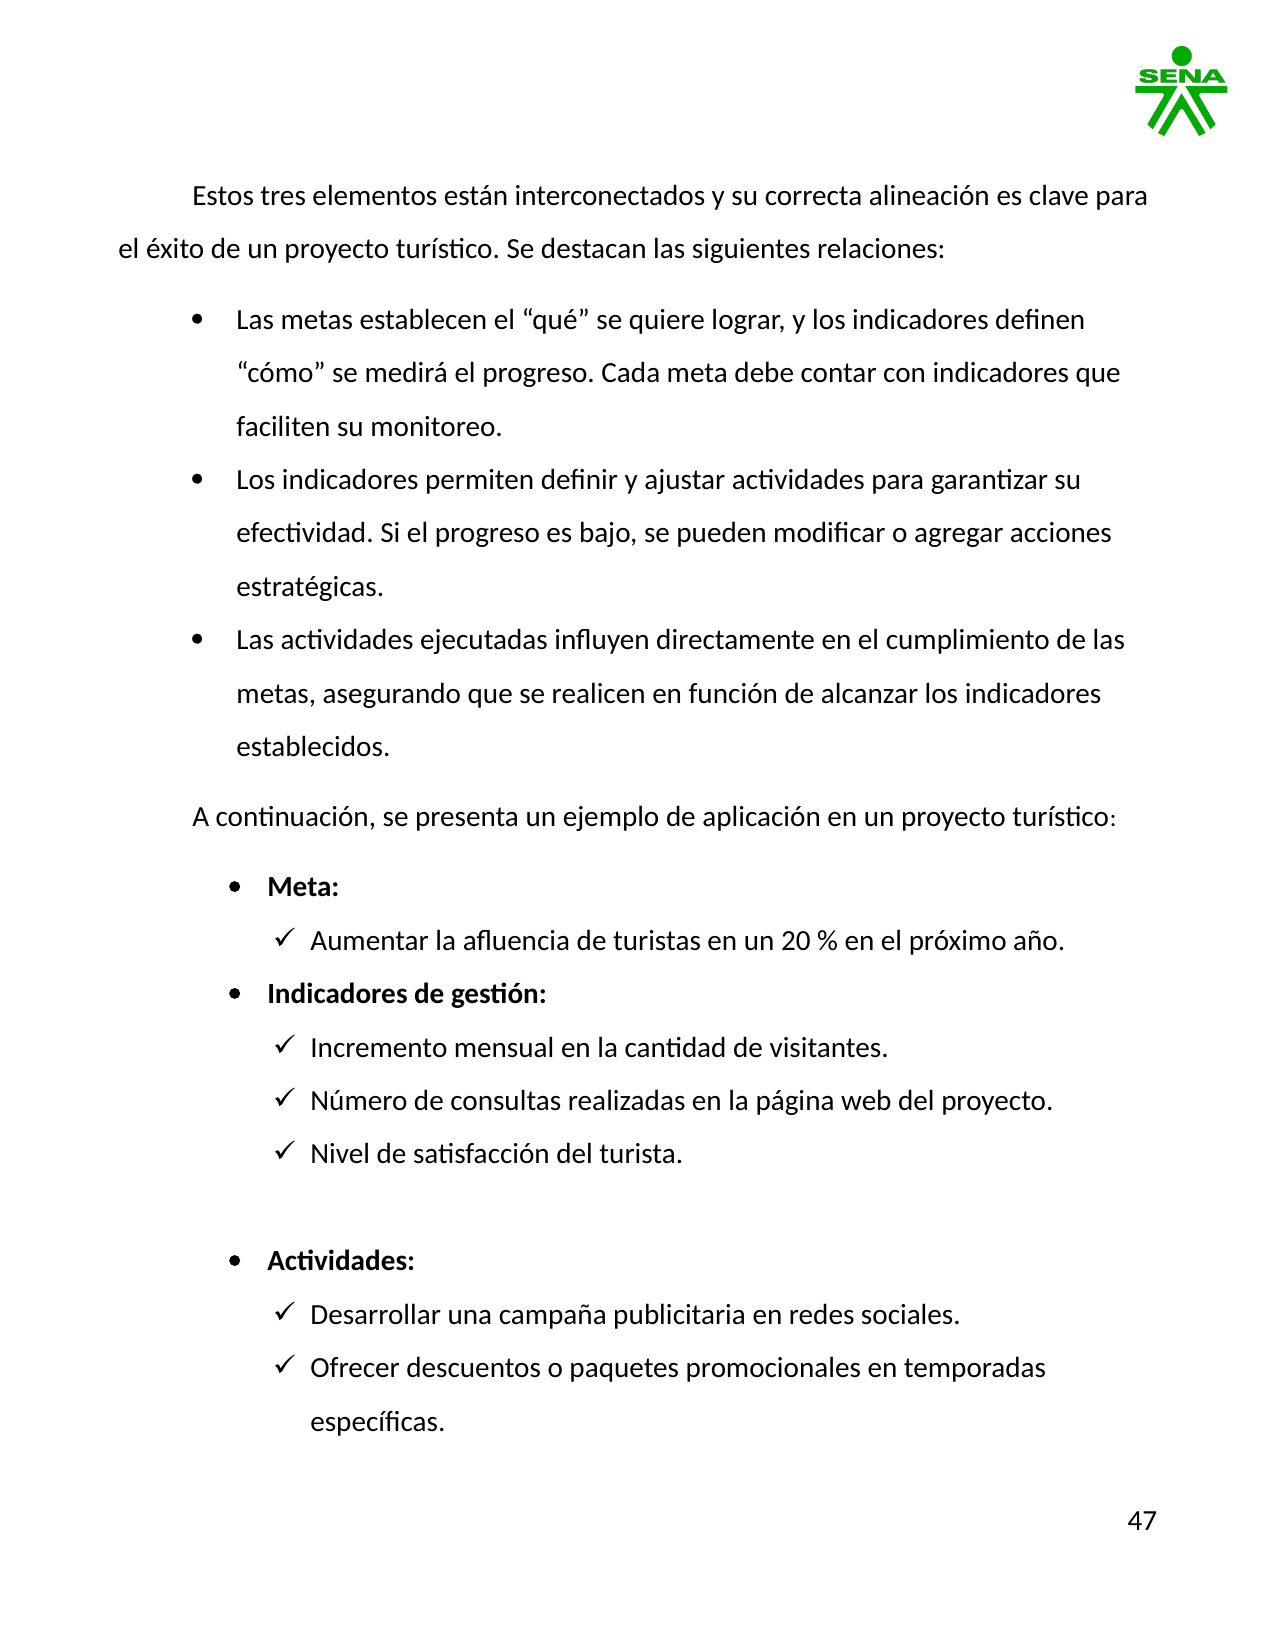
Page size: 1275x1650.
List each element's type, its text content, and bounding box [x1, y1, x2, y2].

list Incremento mensual en la cantidad de visitantes. [273, 1029, 1157, 1064]
list Las metas establecen el “qué” se quiere lograr, y los indicadores definen “cómo” se medirá el progreso. Cada meta debe contar con indicadores que faciliten su monitoreo. [192, 301, 1157, 443]
list Meta: [229, 868, 1157, 904]
list Indicadores de gestión: [229, 975, 1157, 1011]
list Las actividades ejecutadas influyen directamente en el cumplimiento de las metas, asegurando que se realicen en función de alcanzar los indicadores establecidos. [192, 621, 1157, 764]
list Aumentar la afluencia de turistas en un 20 % en el próximo año. [273, 922, 1157, 957]
list Número de consultas realizadas en la página web del proyecto. [273, 1082, 1157, 1118]
list Los indicadores permiten definir y ajustar actividades para garantizar su efectividad. Si el progreso es bajo, se pueden modificar o agregar acciones estratégicas. [192, 461, 1157, 603]
picture [1135, 46, 1228, 136]
text A continuación, se presenta un ejemplo de aplicación en un proyecto turístico: [118, 798, 1157, 834]
list Nivel de satisfacción del turista. [273, 1136, 1157, 1171]
list Actividades: [229, 1242, 1157, 1278]
list Ofrecer descuentos o paquetes promocionales en temporadas específicas. [273, 1349, 1157, 1438]
list Desarrollar una campaña publicitaria en redes sociales. [273, 1296, 1157, 1332]
text Estos tres elementos están interconectados y su correcta alineación es clave para el éxito de un proyecto turístico. Se destacan las siguientes relaciones: [118, 177, 1157, 266]
